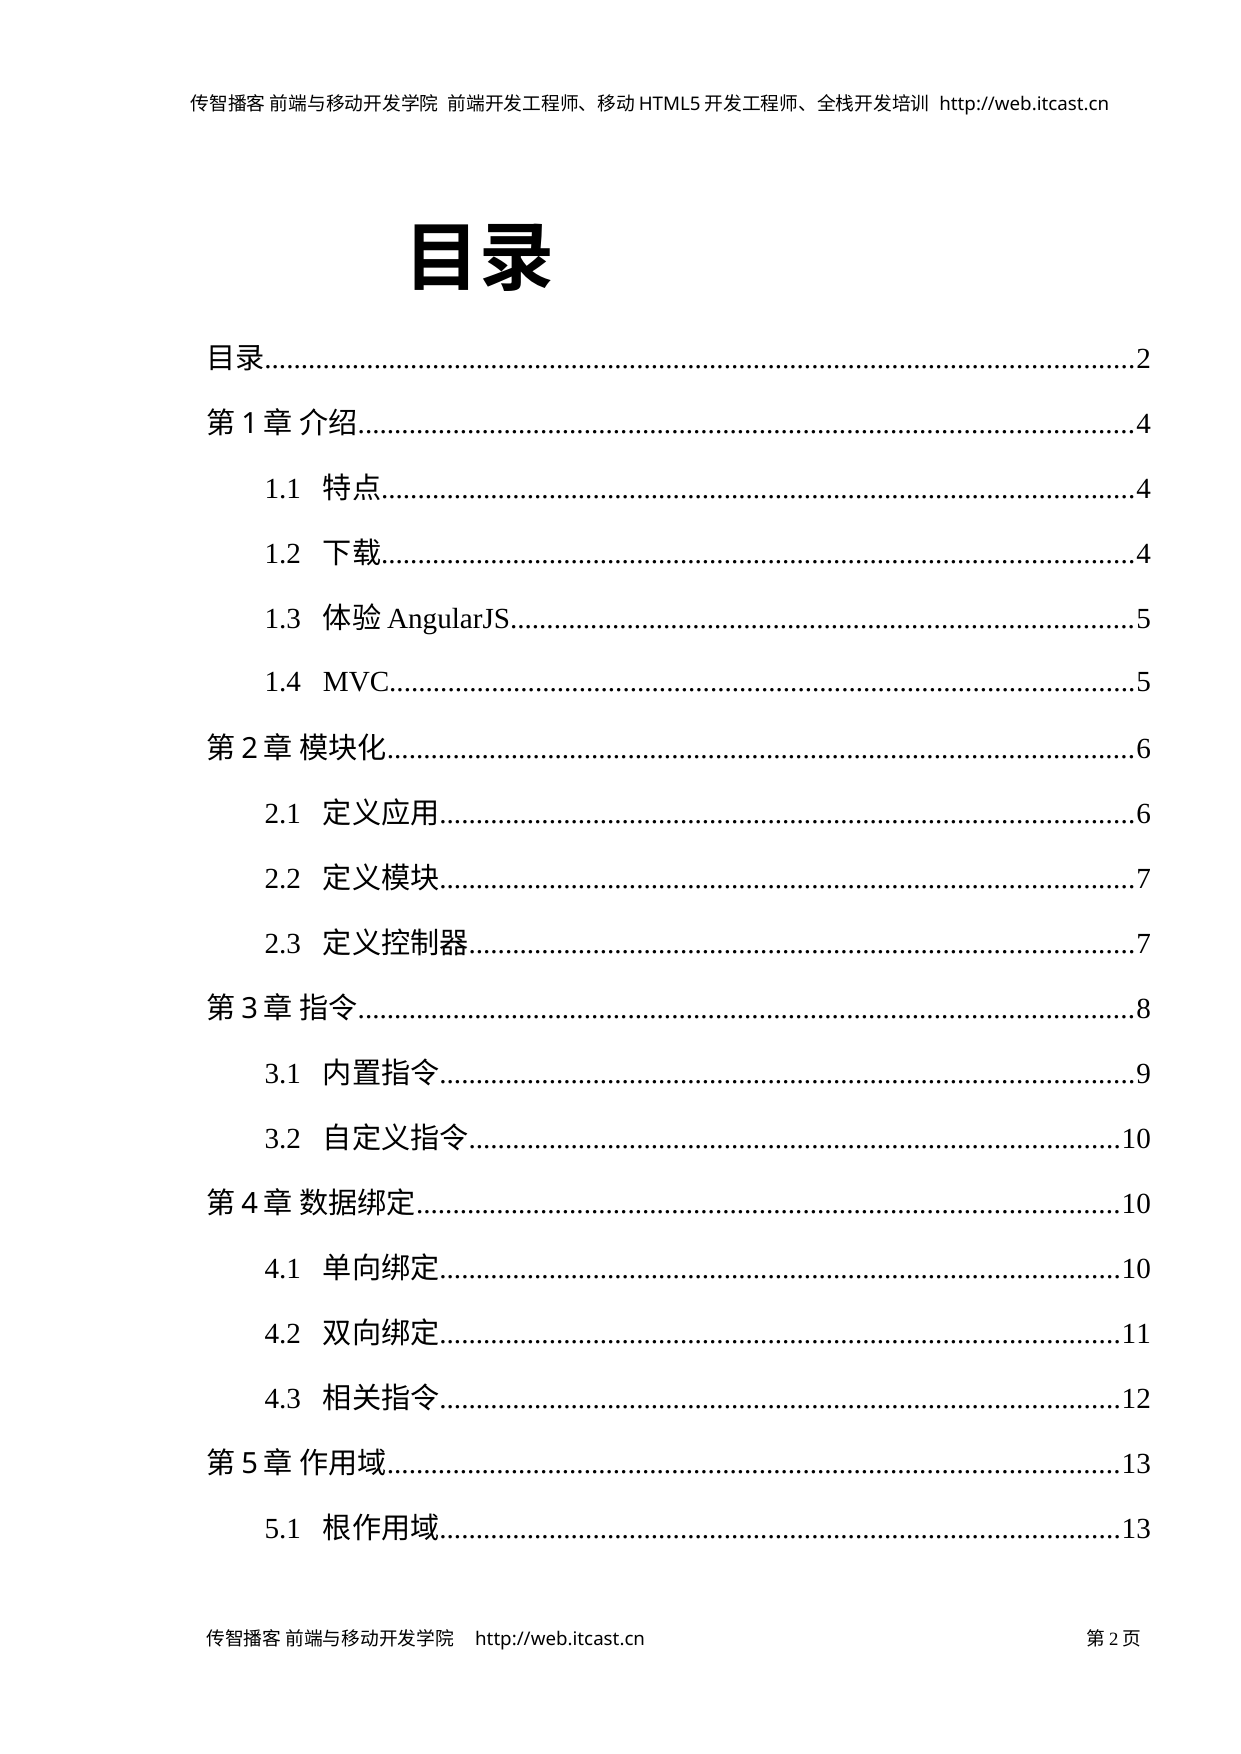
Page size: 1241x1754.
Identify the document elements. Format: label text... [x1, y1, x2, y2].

text 1.2 下载 4 [206, 518, 1152, 583]
text 1.1 特点 4 [206, 453, 1152, 518]
text 4.2 双向绑定 11 [206, 1298, 1152, 1363]
text 3.1 内置指令 9 [206, 1038, 1152, 1103]
text 4.3 相关指令 12 [206, 1363, 1152, 1428]
text 1.3 体验AngularJS 5 [206, 583, 1152, 648]
text 1.4 MVC 5 [206, 648, 1152, 713]
text 第4章 数据绑定 10 [148, 1168, 1152, 1233]
text 2.1 定义应用 6 [206, 778, 1152, 843]
text 目录 2 [148, 323, 1152, 388]
title 目录 [148, 187, 1152, 317]
text 第2章 模块化 6 [148, 713, 1152, 778]
text 2.2 定义模块 7 [206, 843, 1152, 908]
text 4.1 单向绑定 10 [206, 1233, 1152, 1298]
text 5.1 根作用域 13 [206, 1493, 1152, 1558]
text 第5章 作用域 13 [148, 1428, 1152, 1493]
text 3.2 自定义指令 10 [206, 1103, 1152, 1168]
text 第1章 介绍 4 [148, 388, 1152, 453]
text 2.3 定义控制器 7 [206, 908, 1152, 973]
text 第3章 指令 8 [148, 973, 1152, 1038]
